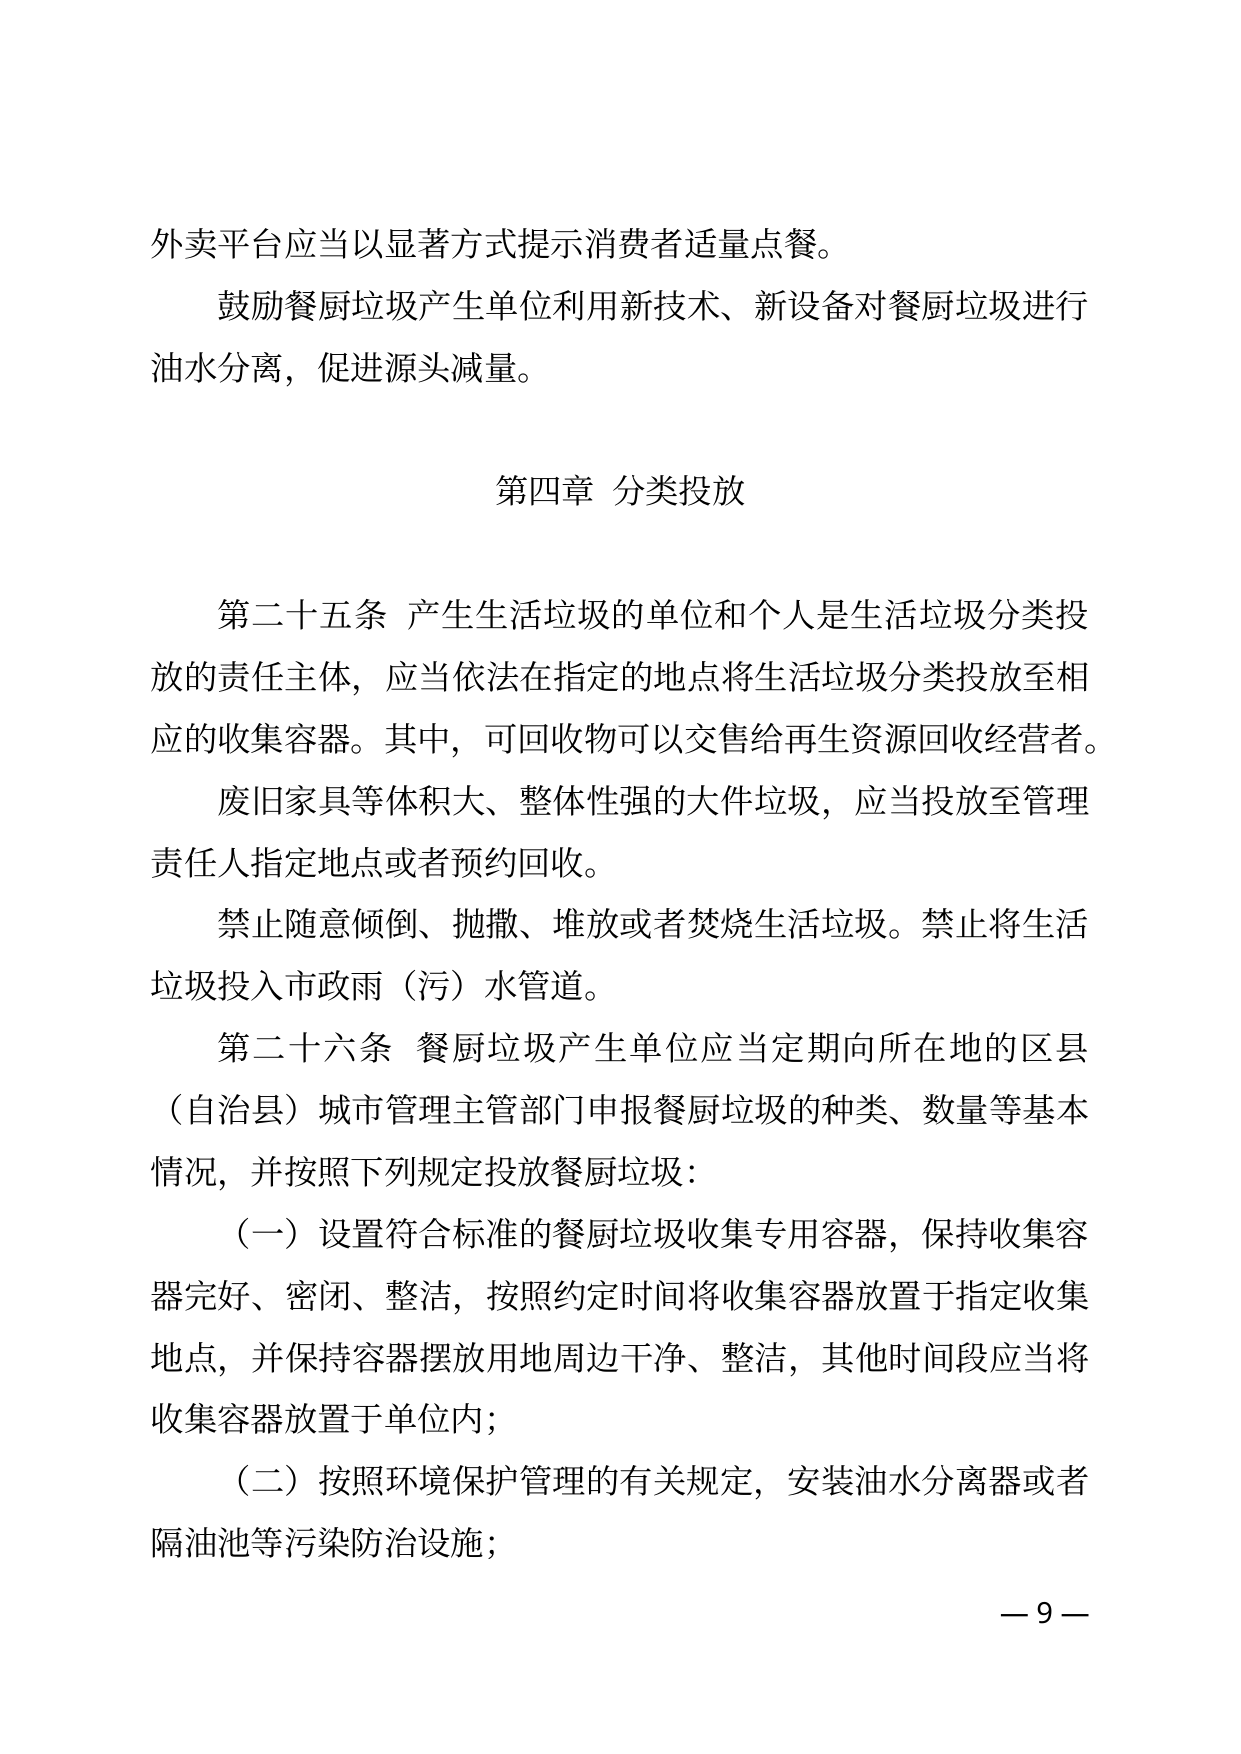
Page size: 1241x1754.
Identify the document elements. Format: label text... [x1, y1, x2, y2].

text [151, 207, 1089, 268]
text 禁止随意倾倒、抛撒、堆放或者焚烧生活垃圾。禁止将生活垃圾投入市政雨（污）水管道。 [151, 887, 1089, 1011]
text （一）设置符合标准的餐厨垃圾收集专用容器，保持收集容器完好、密闭、整洁，按照约定时间将收集容器放置于指定收集地点，并保持容器摆放用地周边干净、整洁，其他时间段应当将收集容器放置于单位内； [151, 1197, 1089, 1444]
text 第四章 分类投放 [151, 454, 1089, 516]
text 废旧家具等体积大、整体性强的大件垃圾，应当投放至管理责任人指定地点或者预约回收。 [151, 763, 1089, 887]
text （二）按照环境保护管理的有关规定，安装油水分离器或者隔油池等污染防治设施； [151, 1444, 1089, 1568]
text 鼓励餐厨垃圾产生单位利用新技术、新设备对餐厨垃圾进行油水分离，促进源头减量。 [151, 268, 1089, 392]
text 第二十五条 产生生活垃圾的单位和个人是生活垃圾分类投放的责任主体，应当依法在指定的地点将生活垃圾分类投放至相应的收集容器。其中，可回收物可以交售给再生资源回收经营者。 [151, 578, 1089, 763]
text 第二十六条 餐厨垃圾产生单位应当定期向所在地的区县（自治县）城市管理主管部门申报餐厨垃圾的种类、数量等基本情况，并按照下列规定投放餐厨垃圾： [151, 1011, 1089, 1197]
